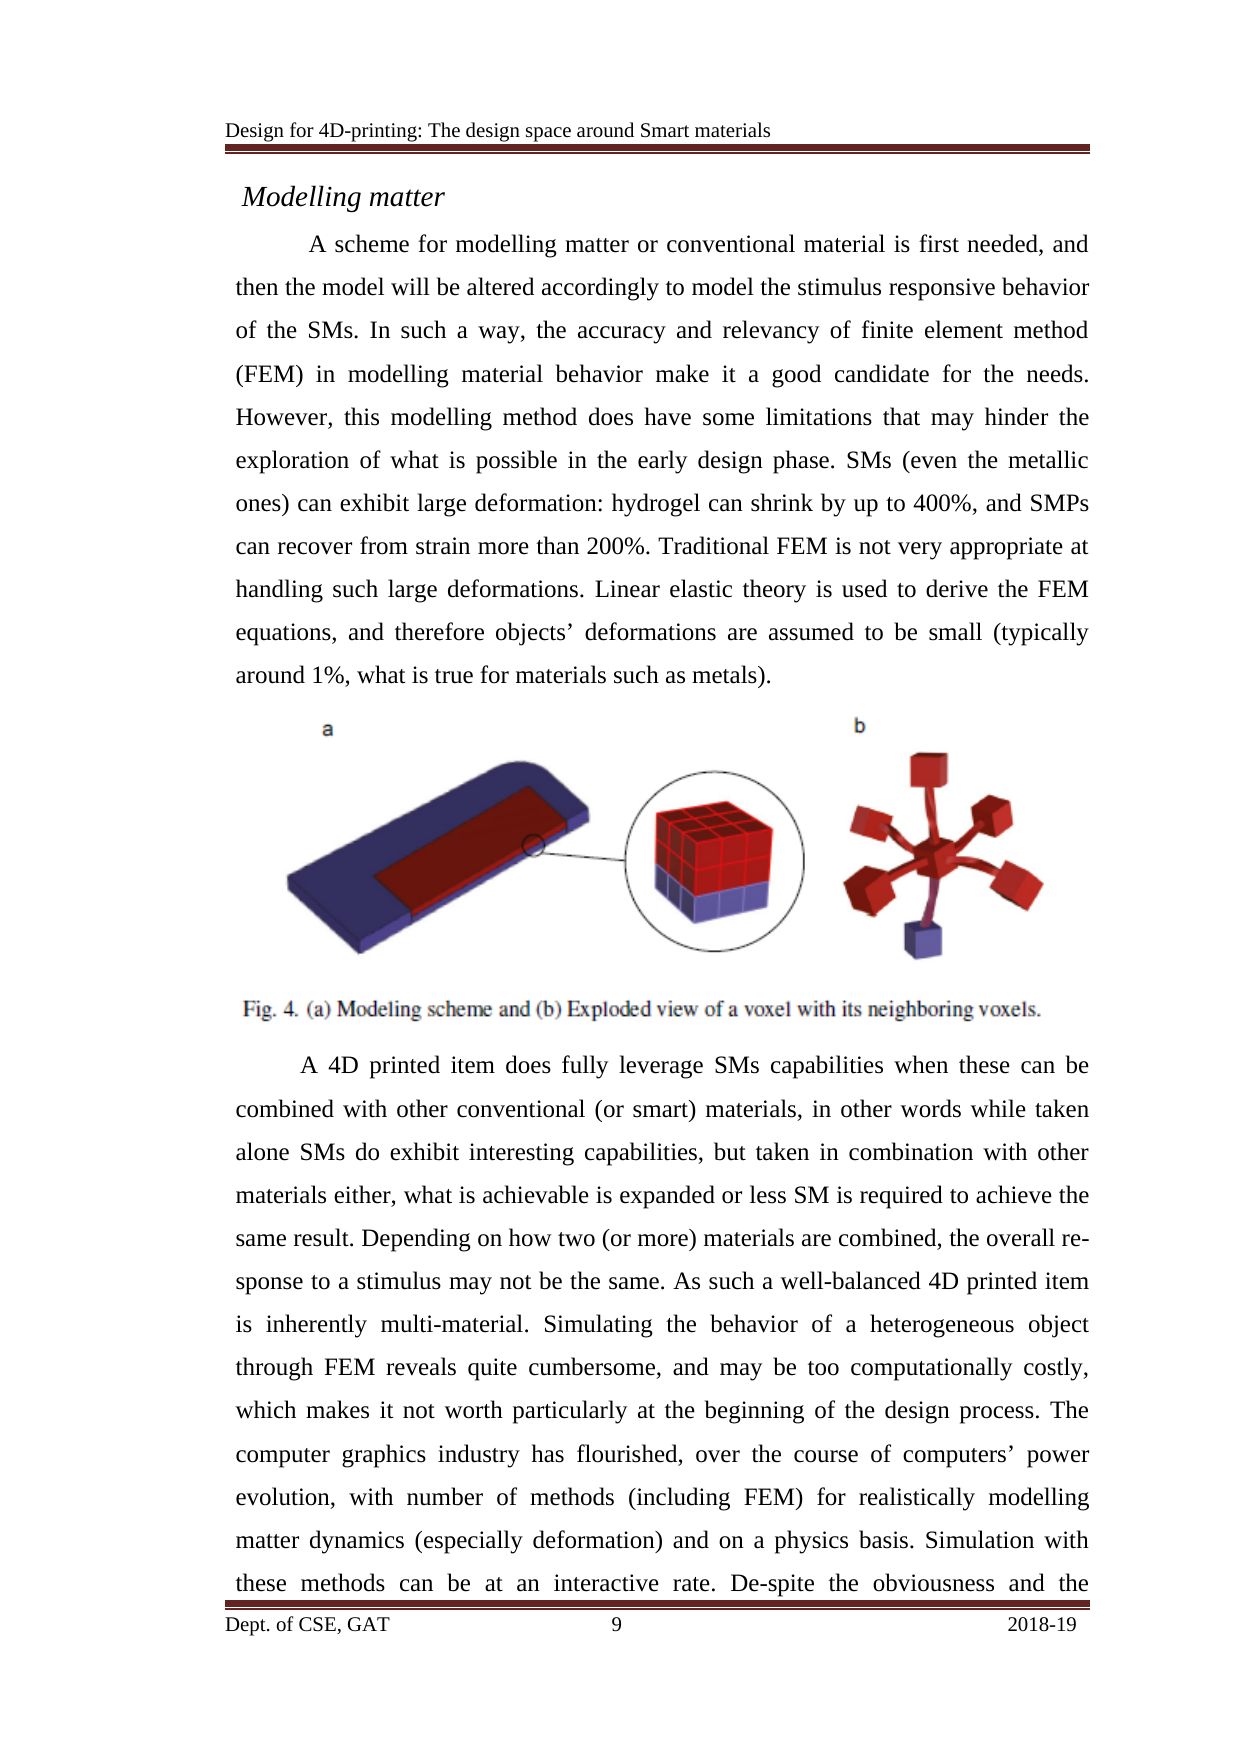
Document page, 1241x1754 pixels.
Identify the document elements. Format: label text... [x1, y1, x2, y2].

text A scheme for modelling matter or conventional material is first needed, and then the model will be altered accordingly to model the stimulus responsive behavior of the SMs. In such a way, the accuracy and relevancy of finite element method (FEM) in modelling material behavior make it a good candidate for the needs. However, this modelling method does have some limitations that may hinder the exploration of what is possible in the early design phase. SMs (even the metallic ones) can exhibit large deformation: hydrogel can shrink by up to 400%, and SMPs can recover from strain more than 200%. Traditional FEM is not very appropriate at handling such large deformations. Linear elastic theory is used to derive the FEM equations, and therefore objects’ deformations are assumed to be small (typically around 1%, what is true for materials such as metals). [235, 229, 1090, 689]
text Modelling matter [235, 179, 1090, 213]
picture [225, 703, 1055, 1037]
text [235, 1051, 1090, 1597]
